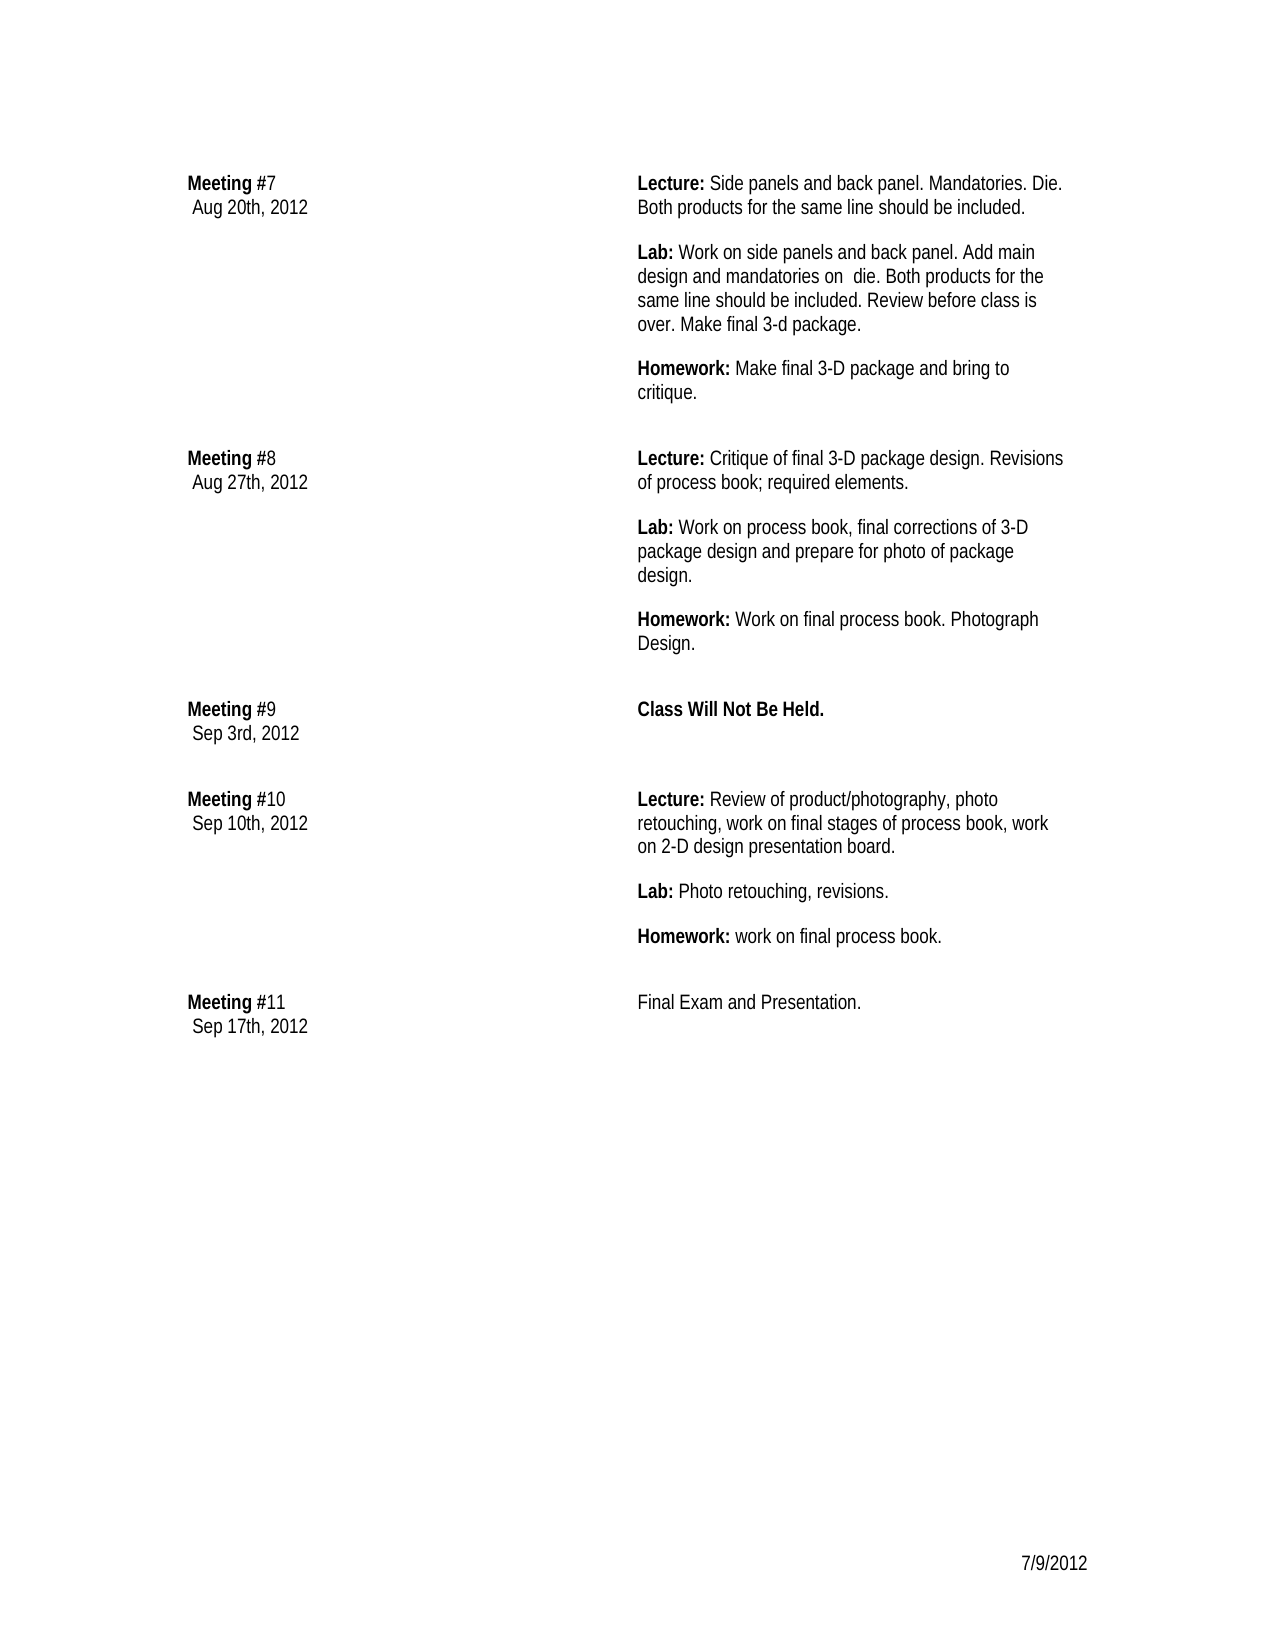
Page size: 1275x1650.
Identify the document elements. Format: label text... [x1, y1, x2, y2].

table_cell Class Will Not Be Held. [626, 676, 1076, 766]
table_cell Meeting #10 Sep 10th, 2012 [176, 766, 626, 969]
table_cell Meeting #8 Aug 27th, 2012 [176, 425, 626, 676]
table_cell Lecture: Review of product/photography, photo retouching, work on final stages of process book, work on 2-D design presentation board. Lab: Photo retouching, revisions. Homework: work on final process book. [626, 766, 1076, 969]
table_cell Meeting #7 Aug 20th, 2012 [176, 150, 626, 425]
table_cell Meeting #9 Sep 3rd, 2012 [176, 676, 626, 766]
table_cell Lecture: Critique of final 3-D package design. Revisions of process book; required elements. Lab: Work on process book, final corrections of 3-D package design and prepare for photo of package design. Homework: Work on final process book. Photograph Design. [626, 425, 1076, 676]
table_cell Lecture: Side panels and back panel. Mandatories. Die. Both products for the same line should be included. Lab: Work on side panels and back panel. Add main design and mandatories on die. Both products for the same line should be included. Review before class is over. Make final 3-d package. Homework: Make final 3-D package and bring to critique. [626, 150, 1076, 425]
table_cell Meeting #11 Sep 17th, 2012 [176, 969, 626, 1058]
table_cell Final Exam and Presentation. [626, 969, 1076, 1058]
